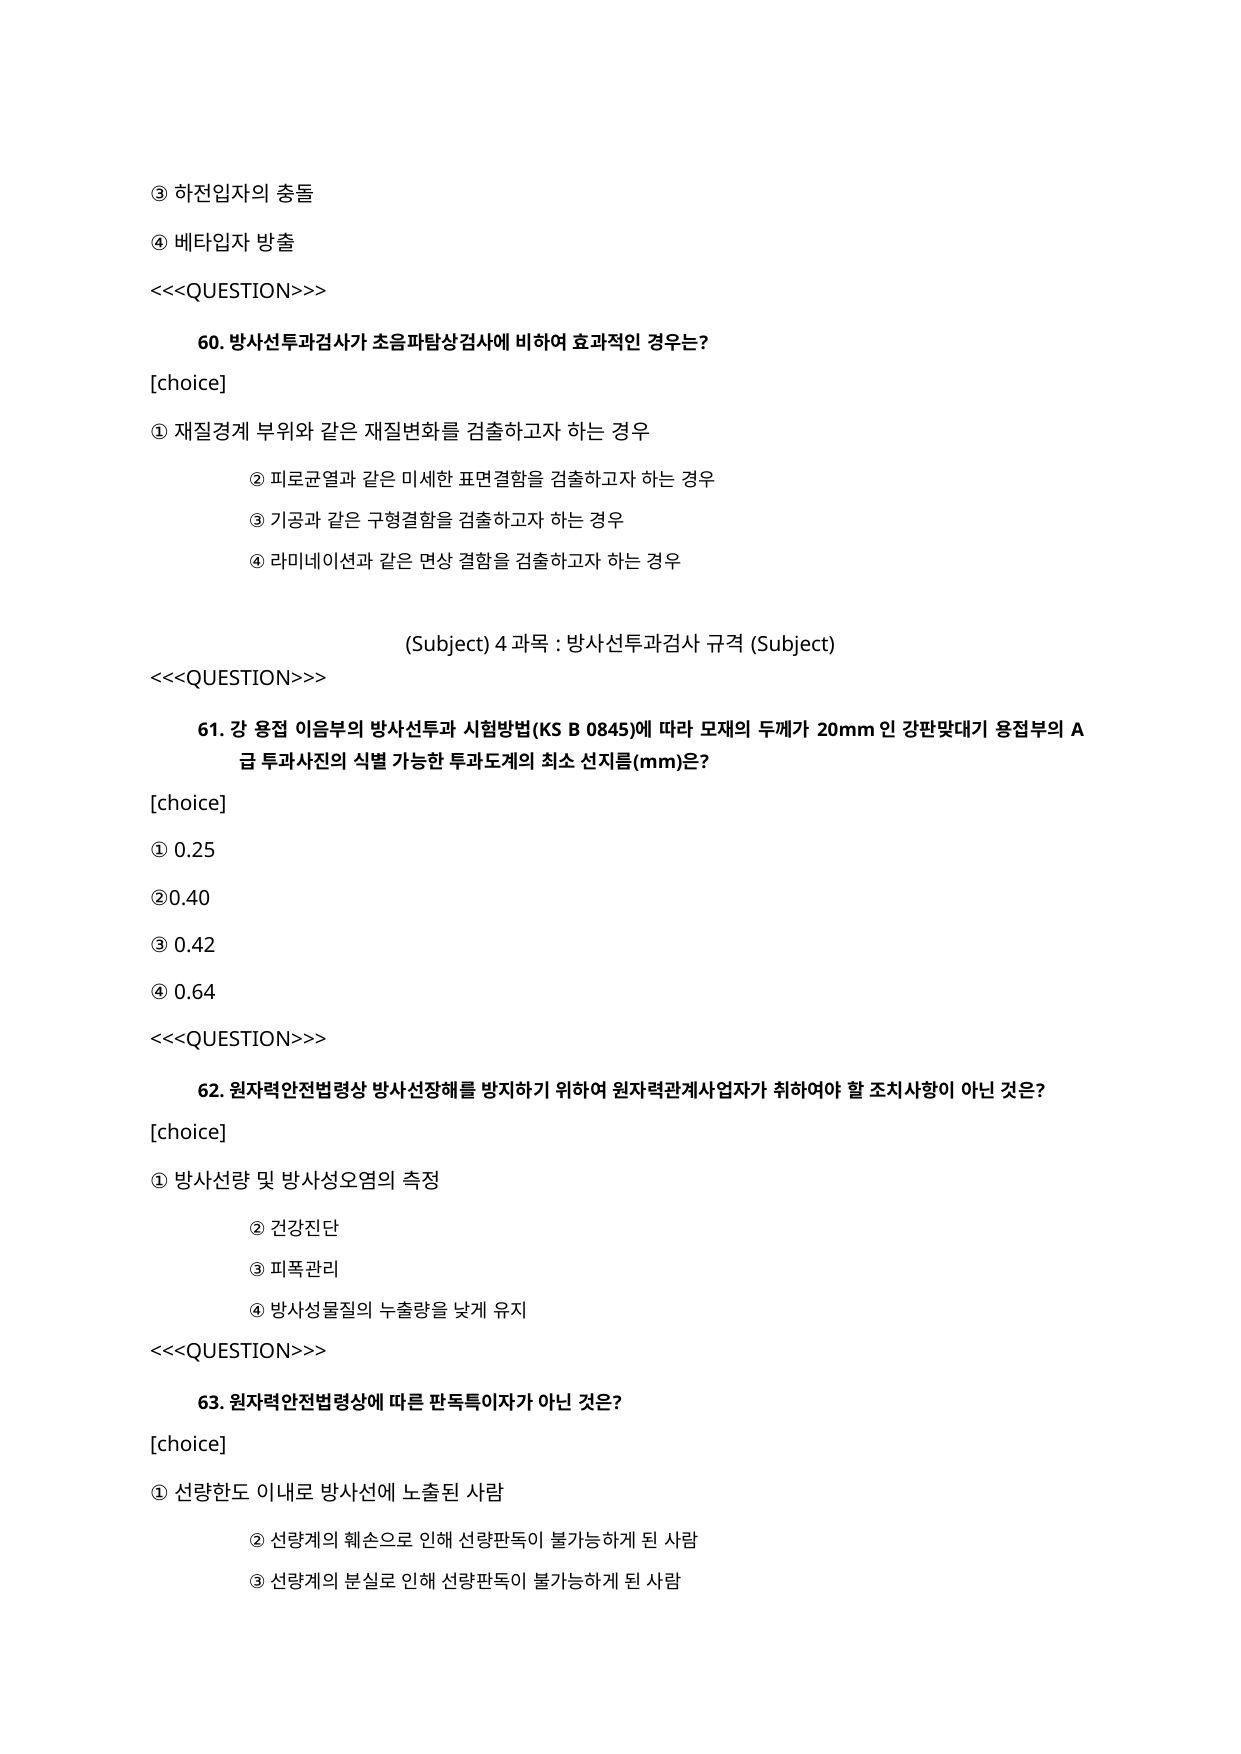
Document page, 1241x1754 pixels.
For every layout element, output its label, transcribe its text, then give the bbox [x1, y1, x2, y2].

text ④ 라미네이션과 같은 면상 결함을 검출하고자 하는 경우 [229, 547, 1084, 574]
text ③ 기공과 같은 구형결함을 검출하고자 하는 경우 [229, 506, 1084, 533]
text ③ 0.42 [150, 930, 1090, 958]
text (Subject) 4과목 : 방사선투과검사 규격 (Subject) [150, 627, 1090, 657]
text ③ 하전입자의 충돌 [150, 177, 1090, 207]
text ② 선량계의 훼손으로 인해 선량판독이 불가능하게 된 사람 [229, 1526, 1084, 1553]
text 63. 원자력안전법령상에 따른 판독특이자가 아닌 것은? [198, 1388, 1084, 1415]
text [choice] [150, 788, 1090, 817]
text ④ 방사성물질의 누출량을 낮게 유지 [229, 1296, 1084, 1323]
text [choice] [150, 1429, 1090, 1457]
text ③ 피폭관리 [229, 1254, 1084, 1282]
text ③ 선량계의 분실로 인해 선량판독이 불가능하게 된 사람 [229, 1566, 1084, 1594]
text [choice] [150, 368, 1090, 397]
text 62. 원자력안전법령상 방사선장해를 방지하기 위하여 원자력관계사업자가 취하여야 할 조치사항이 아닌 것은? [198, 1076, 1084, 1103]
text ① 0.25 [150, 835, 1090, 864]
text <<<QUESTION>>> [150, 276, 1090, 304]
text ②0.40 [150, 883, 1090, 911]
text ② 건강진단 [229, 1214, 1084, 1241]
text 61. 강 용접 이음부의 방사선투과 시험방법(KS B 0845)에 따라 모재의 두께가 20mm인 강판맞대기 용접부의 A급 투과사진의 식별 가능한 투과도계의 최소 선지름(mm)은? [198, 714, 1084, 774]
text <<<QUESTION>>> [150, 663, 1090, 692]
text ① 재질경계 부위와 같은 재질변화를 검출하고자 하는 경우 [150, 416, 1090, 446]
text 60. 방사선투과검사가 초음파탐상검사에 비하여 효과적인 경우는? [198, 327, 1084, 354]
text ② 피로균열과 같은 미세한 표면결함을 검출하고자 하는 경우 [229, 465, 1084, 492]
text ① 방사선량 및 방사성오염의 측정 [150, 1164, 1090, 1194]
text <<<QUESTION>>> [150, 1336, 1090, 1365]
text ④ 0.64 [150, 977, 1090, 1006]
text ④ 베타입자 방출 [150, 227, 1090, 257]
text [choice] [150, 1117, 1090, 1145]
text <<<QUESTION>>> [150, 1024, 1090, 1053]
text ① 선량한도 이내로 방사선에 노출된 사람 [150, 1476, 1090, 1506]
